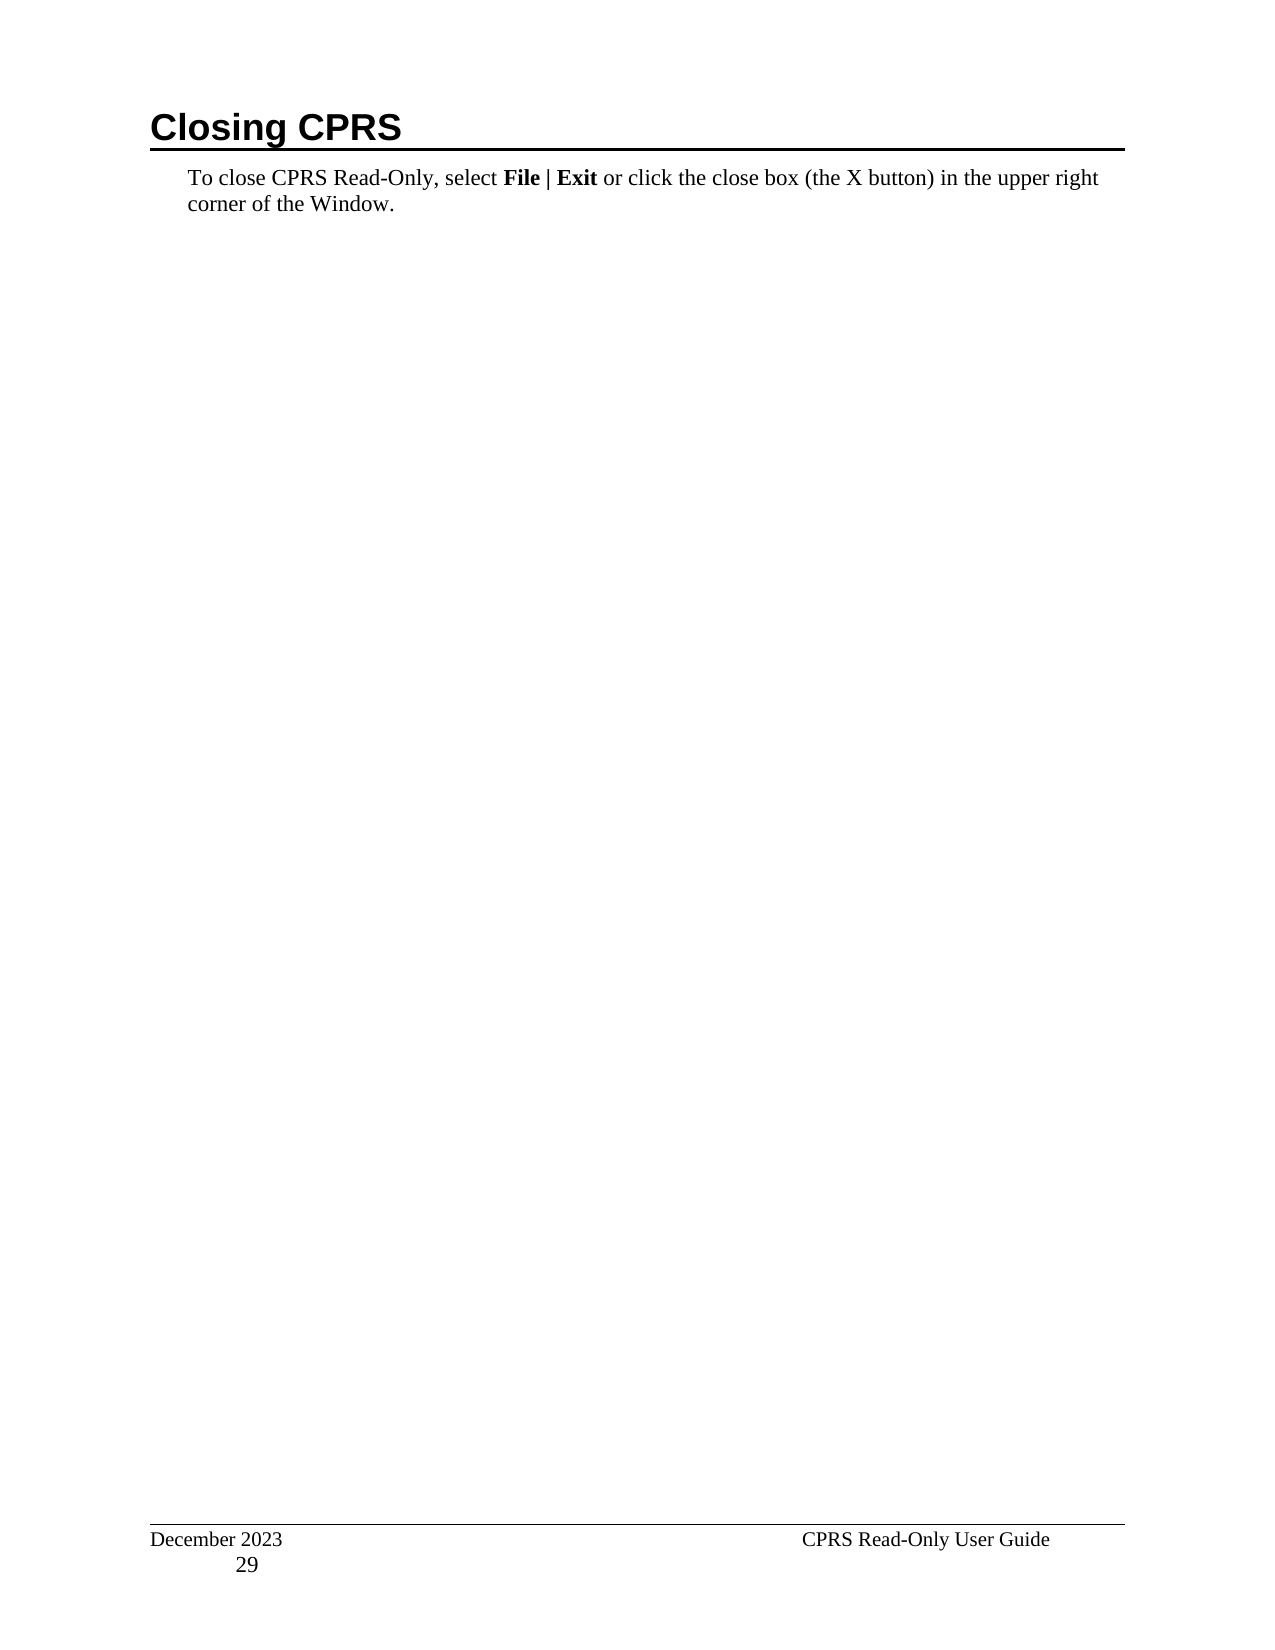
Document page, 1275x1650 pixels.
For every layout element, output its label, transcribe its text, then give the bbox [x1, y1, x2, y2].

text To close CPRS Read-Only, select File | Exit or click the close box (the X button) in the upper right corner of the Window. [187, 164, 1125, 216]
subtitle Closing CPRS [150, 105, 1125, 148]
